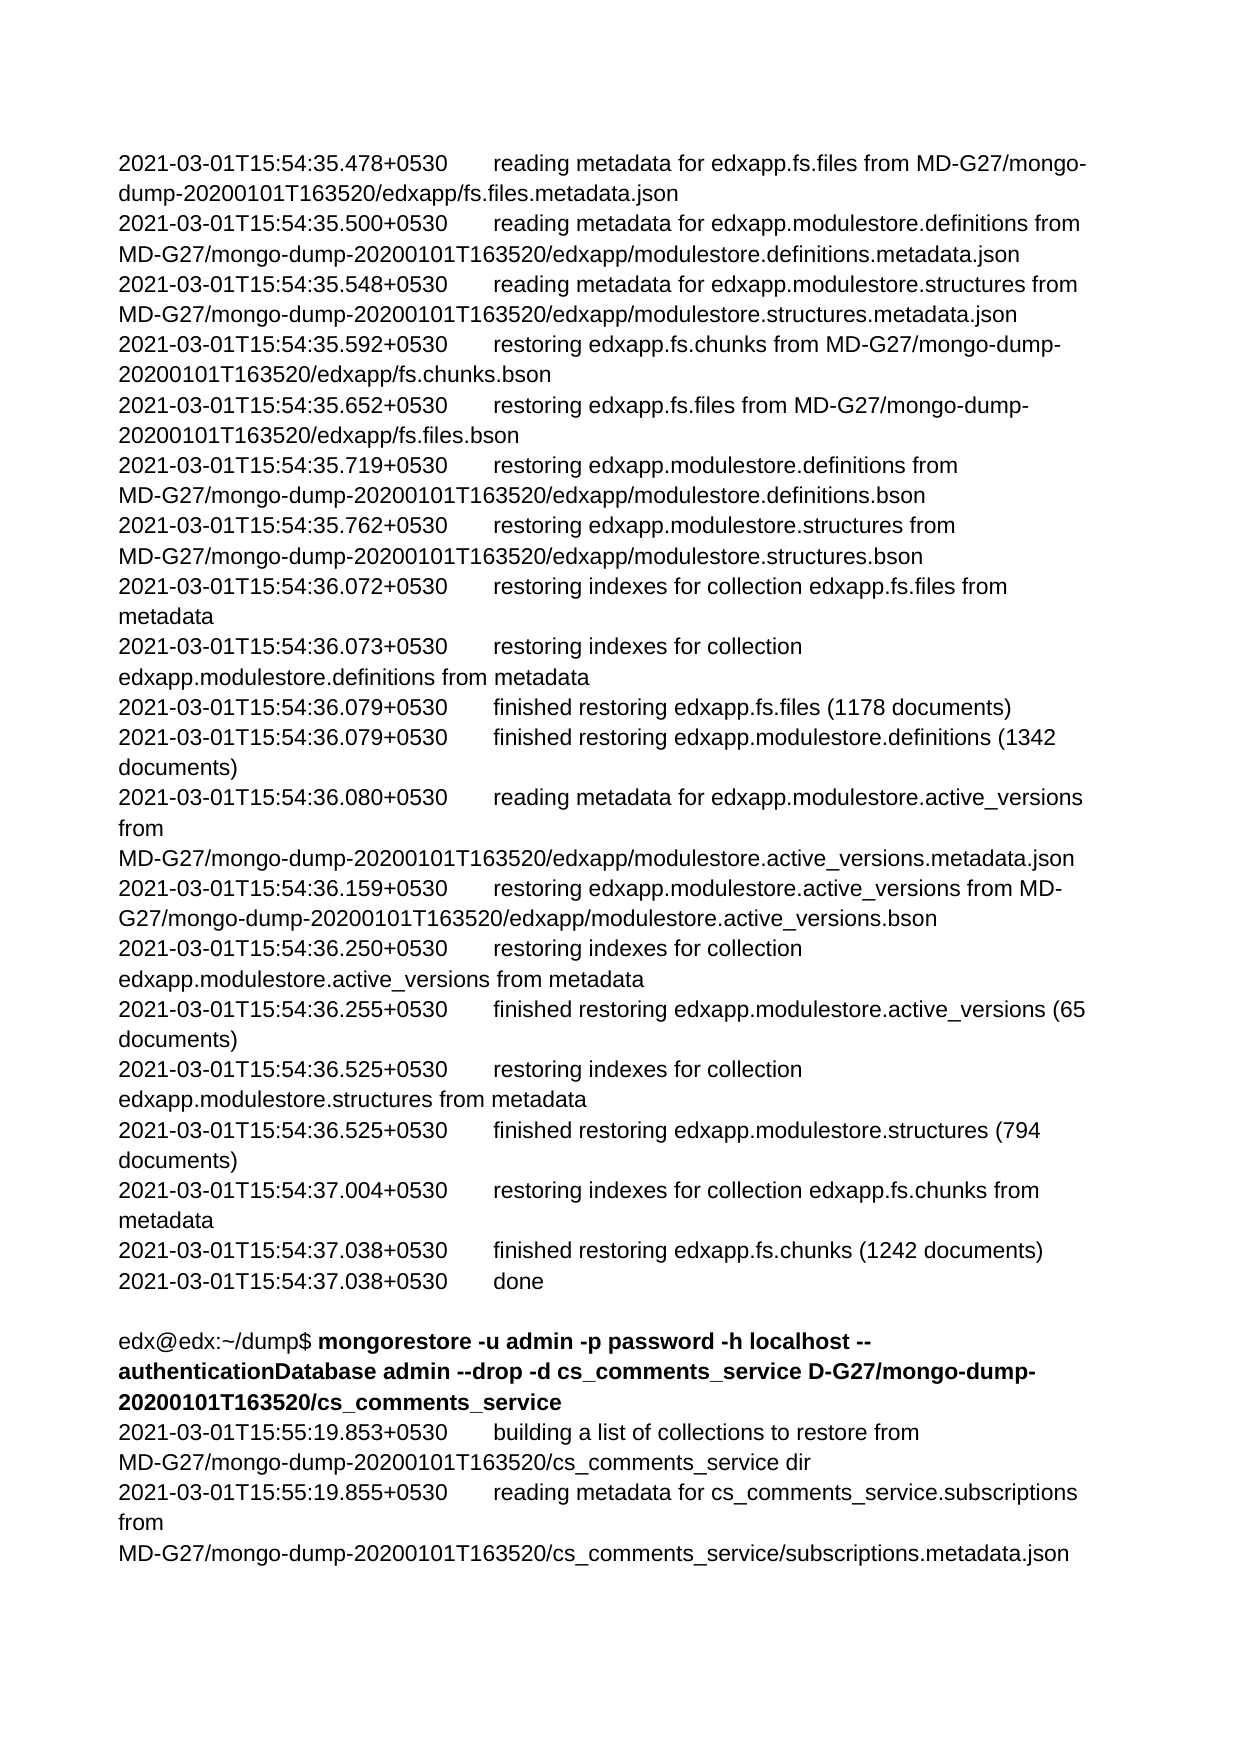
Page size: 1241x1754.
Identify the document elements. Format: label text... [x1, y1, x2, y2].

text 2021-03-01T15:54:37.038+0530 done [118, 1268, 1090, 1294]
text 2021-03-01T15:54:36.255+0530 finished restoring edxapp.modulestore.active_versions (65 documents) [118, 996, 1090, 1052]
text 2021-03-01T15:54:36.079+0530 finished restoring edxapp.modulestore.definitions (1342 documents) [118, 724, 1090, 781]
text 2021-03-01T15:54:36.080+0530 reading metadata for edxapp.modulestore.active_versions from MD-G27/mongo-dump-20200101T163520/edxapp/modulestore.active_versions.metadata.json [118, 784, 1090, 871]
text 2021-03-01T15:54:35.719+0530 restoring edxapp.modulestore.definitions from MD-G27/mongo-dump-20200101T163520/edxapp/modulestore.definitions.bson [118, 452, 1090, 509]
text 2021-03-01T15:54:36.159+0530 restoring edxapp.modulestore.active_versions from MD-G27/mongo-dump-20200101T163520/edxapp/modulestore.active_versions.bson [118, 875, 1090, 932]
text 2021-03-01T15:55:19.853+0530 building a list of collections to restore from MD-G27/mongo-dump-20200101T163520/cs_comments_service dir [118, 1419, 1090, 1475]
text 2021-03-01T15:54:35.500+0530 reading metadata for edxapp.modulestore.definitions from MD-G27/mongo-dump-20200101T163520/edxapp/modulestore.definitions.metadata.json [118, 210, 1090, 267]
text 2021-03-01T15:54:37.038+0530 finished restoring edxapp.fs.chunks (1242 documents) [118, 1237, 1090, 1264]
text edx@edx:~/dump$ mongorestore -u admin -p password -h localhost --authenticationDatabase admin --drop -d cs_comments_service D-G27/mongo-dump-20200101T163520/cs_comments_service [118, 1328, 1090, 1415]
text 2021-03-01T15:54:36.525+0530 restoring indexes for collection edxapp.modulestore.structures from metadata [118, 1056, 1090, 1113]
text 2021-03-01T15:54:36.072+0530 restoring indexes for collection edxapp.fs.files from metadata [118, 573, 1090, 629]
text 2021-03-01T15:54:35.592+0530 restoring edxapp.fs.chunks from MD-G27/mongo-dump-20200101T163520/edxapp/fs.chunks.bson [118, 331, 1090, 388]
text 2021-03-01T15:55:19.855+0530 reading metadata for cs_comments_service.subscriptions from MD-G27/mongo-dump-20200101T163520/cs_comments_service/subscriptions.metadata.json [118, 1479, 1090, 1566]
text 2021-03-01T15:54:36.073+0530 restoring indexes for collection edxapp.modulestore.definitions from metadata [118, 633, 1090, 690]
text 2021-03-01T15:54:35.548+0530 reading metadata for edxapp.modulestore.structures from MD-G27/mongo-dump-20200101T163520/edxapp/modulestore.structures.metadata.json [118, 271, 1090, 327]
text 2021-03-01T15:54:36.525+0530 finished restoring edxapp.modulestore.structures (794 documents) [118, 1117, 1090, 1173]
text 2021-03-01T15:54:35.652+0530 restoring edxapp.fs.files from MD-G27/mongo-dump-20200101T163520/edxapp/fs.files.bson [118, 392, 1090, 448]
text 2021-03-01T15:54:36.079+0530 finished restoring edxapp.fs.files (1178 documents) [118, 694, 1090, 720]
text 2021-03-01T15:54:37.004+0530 restoring indexes for collection edxapp.fs.chunks from metadata [118, 1177, 1090, 1234]
text 2021-03-01T15:54:35.478+0530 reading metadata for edxapp.fs.files from MD-G27/mongo-dump-20200101T163520/edxapp/fs.files.metadata.json [118, 150, 1090, 207]
text 2021-03-01T15:54:36.250+0530 restoring indexes for collection edxapp.modulestore.active_versions from metadata [118, 935, 1090, 992]
text 2021-03-01T15:54:35.762+0530 restoring edxapp.modulestore.structures from MD-G27/mongo-dump-20200101T163520/edxapp/modulestore.structures.bson [118, 512, 1090, 569]
